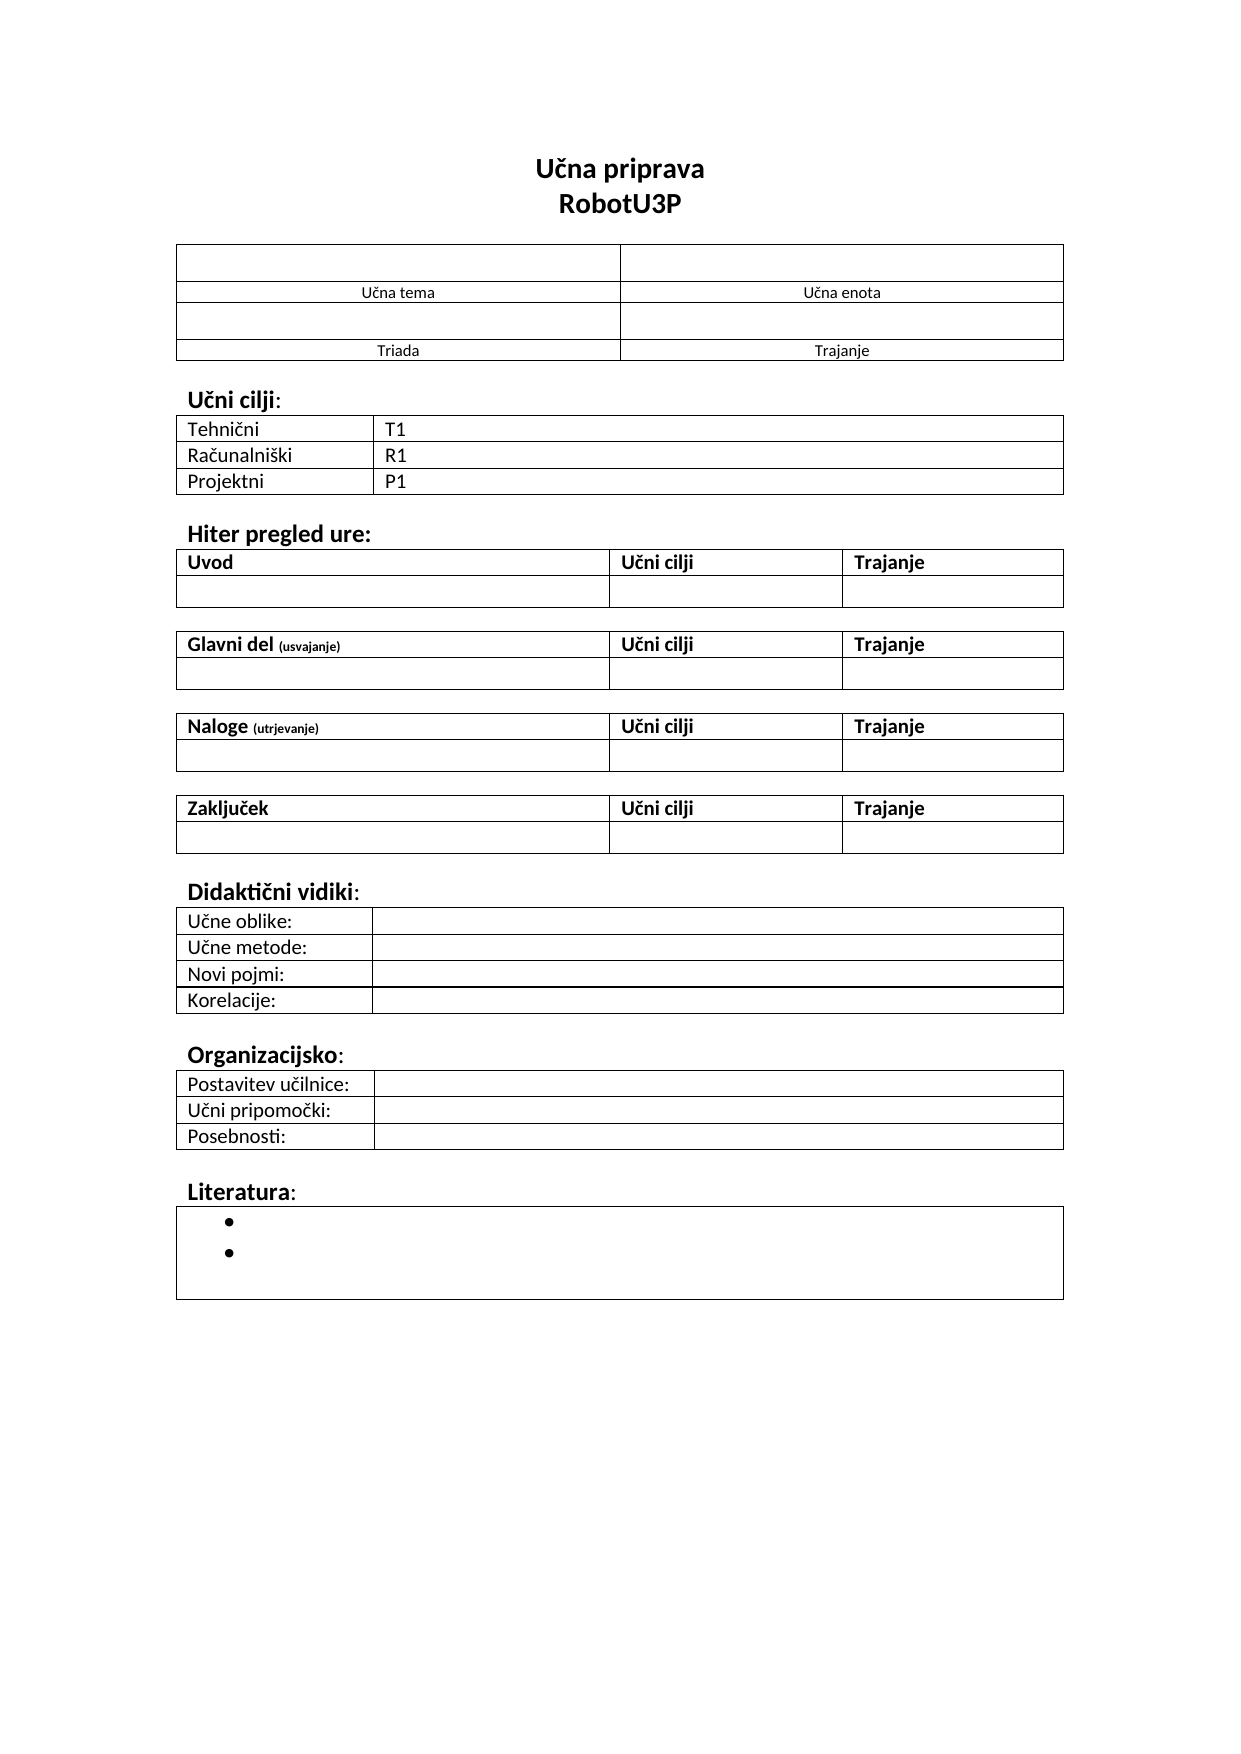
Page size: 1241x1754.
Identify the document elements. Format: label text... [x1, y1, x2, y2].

table_header Postavitev učilnice: [177, 1071, 374, 1096]
table_cell [843, 822, 1063, 852]
table_header Naloge (utrjevanje) [177, 714, 609, 739]
table_cell [610, 576, 842, 607]
table_header Zaključek [177, 796, 609, 821]
table_header Učni cilji [610, 796, 842, 821]
table_cell Posebnosti: [177, 1124, 374, 1149]
table_cell [610, 658, 842, 688]
table_cell Trajanje [621, 340, 1063, 360]
table_cell [610, 822, 842, 852]
table_cell [177, 658, 609, 688]
table_cell Učne metode: [177, 935, 372, 960]
table_header Učni cilji [610, 714, 842, 739]
table_header Učni cilji [610, 632, 842, 657]
table_cell Projektni [177, 469, 373, 494]
table_header T1 [374, 416, 1063, 441]
table_cell [843, 658, 1063, 688]
table_cell [843, 740, 1063, 771]
table_cell [177, 740, 609, 771]
table_header [375, 1071, 1063, 1096]
table_header [373, 908, 1063, 933]
table_header Glavni del (usvajanje) [177, 632, 609, 657]
text Literatura: [187, 1176, 1053, 1206]
table_cell [177, 303, 620, 339]
table_cell [375, 1097, 1063, 1123]
table_header Učni cilji [610, 550, 842, 575]
table_cell [177, 822, 609, 852]
table_header Učne oblike: [177, 908, 372, 933]
table_header Trajanje [843, 632, 1063, 657]
table_header [621, 245, 1063, 281]
table_header Trajanje [843, 550, 1063, 575]
table_cell Triada [177, 340, 620, 360]
table_cell [177, 576, 609, 607]
table_cell [843, 576, 1063, 607]
table_cell [373, 988, 1063, 1013]
text Organizacijsko: [187, 1039, 1053, 1070]
table_cell P1 [374, 469, 1063, 494]
text Učni cilji: [187, 384, 1053, 415]
text Didaktični vidiki: [187, 876, 1053, 907]
text Učna priprava [187, 150, 1053, 186]
table_header [177, 245, 620, 281]
table_cell Učna enota [621, 282, 1063, 302]
table_header Tehnični [177, 416, 373, 441]
text RobotU3P [187, 186, 1053, 221]
table_cell [610, 740, 842, 771]
table_cell [375, 1124, 1063, 1149]
text Hiter pregled ure: [187, 518, 1053, 548]
table_header Trajanje [843, 714, 1063, 739]
table_cell Učna tema [177, 282, 620, 302]
table_cell Računalniški [177, 442, 373, 468]
table_cell [373, 935, 1063, 960]
table_cell [621, 303, 1063, 339]
table_cell Korelacije: [177, 988, 372, 1013]
table_cell [373, 961, 1063, 986]
table_header Uvod [177, 550, 609, 575]
table_header [177, 1207, 1063, 1299]
table_header Trajanje [843, 796, 1063, 821]
table_cell Novi pojmi: [177, 961, 372, 986]
table_cell R1 [374, 442, 1063, 468]
table_cell Učni pripomočki: [177, 1097, 374, 1123]
